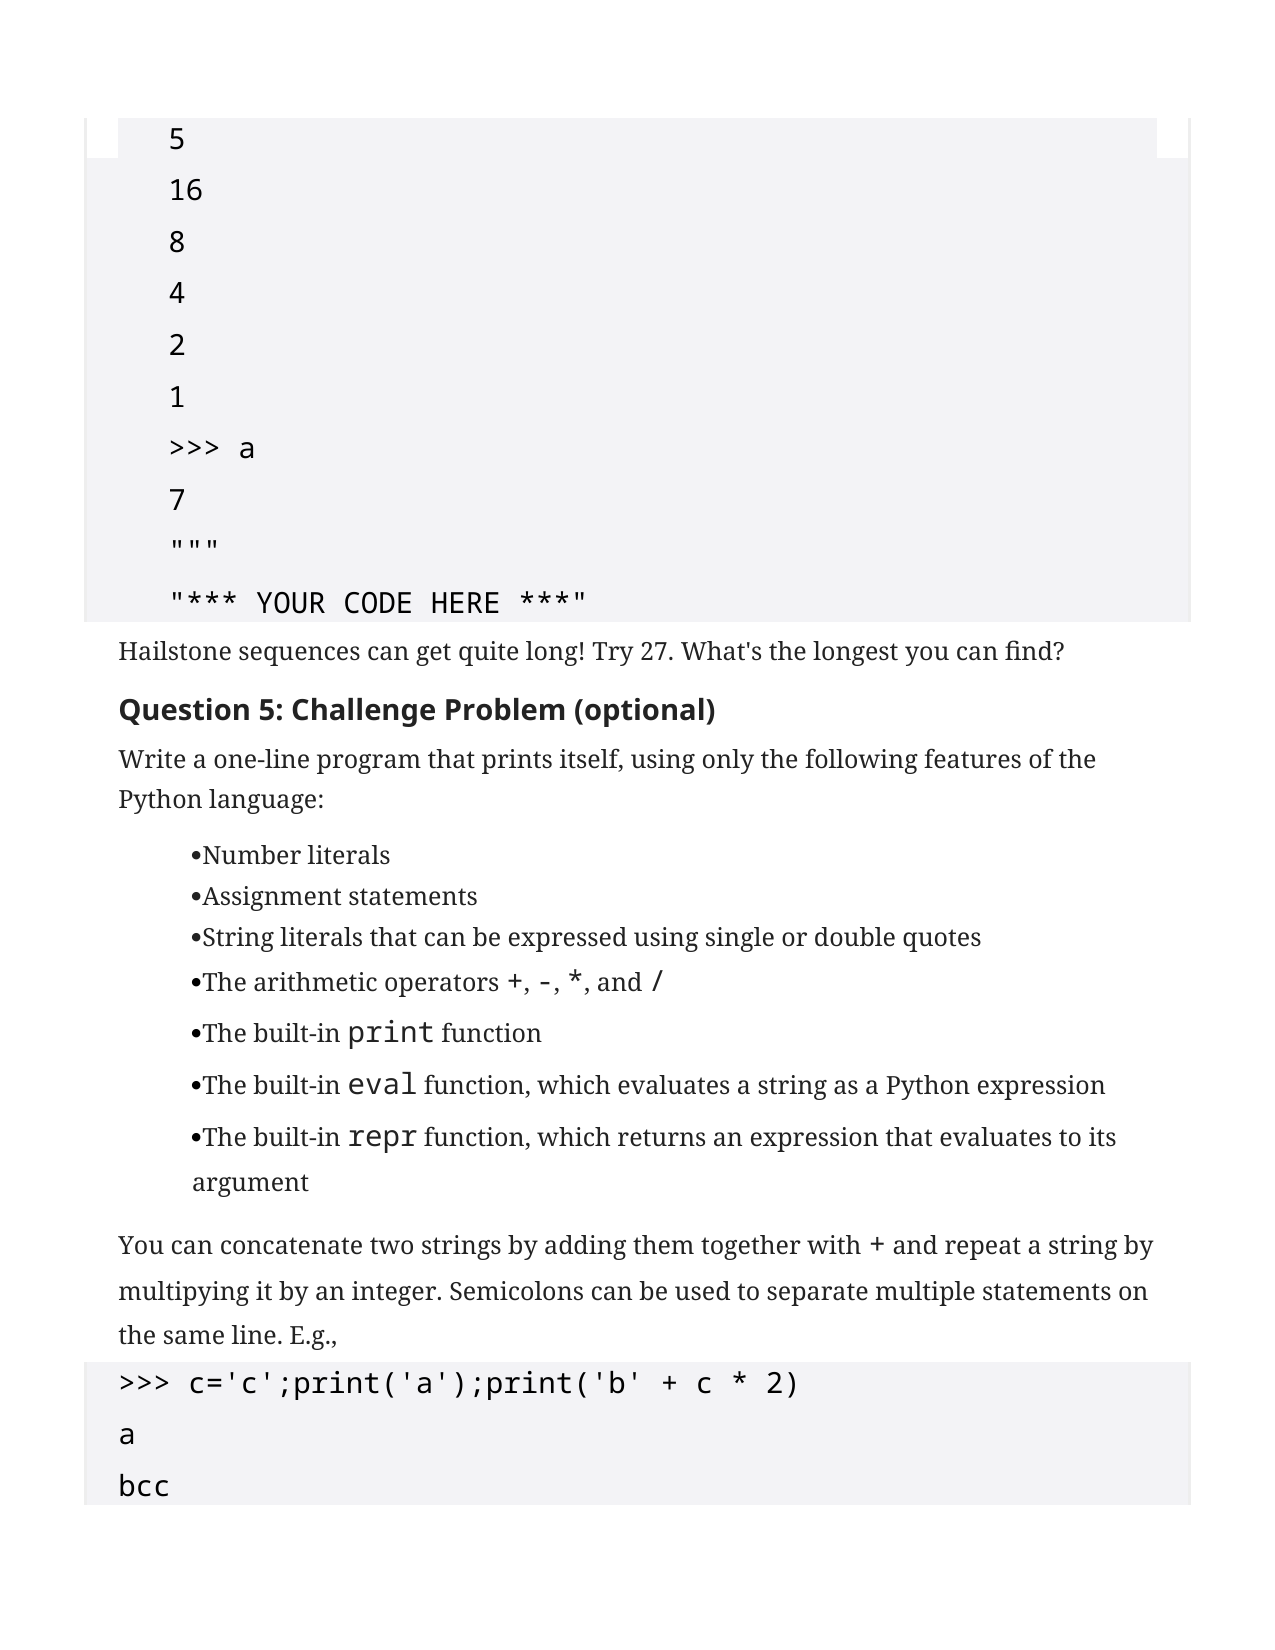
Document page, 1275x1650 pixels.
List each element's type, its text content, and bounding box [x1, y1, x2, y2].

list Number literals [192, 838, 1157, 872]
text bcc [87, 1465, 1188, 1505]
text Hailstone sequences can get quite long! Try 27. What's the longest you can find? [118, 634, 1157, 668]
list The arithmetic operators +, -, *, and / [192, 960, 1157, 1000]
list Assignment statements [192, 878, 1157, 912]
text You can concatenate two strings by adding them together with + and repeat a string by multipying it by an integer. Semicolons can be used to separate multiple statements on the same line. E.g., [118, 1223, 1157, 1352]
text 2 [87, 324, 1188, 364]
text 5 [118, 118, 1157, 158]
text a [87, 1413, 1188, 1453]
text 16 [87, 170, 1188, 209]
text 1 [87, 376, 1188, 416]
text 8 [87, 221, 1188, 261]
text "*** YOUR CODE HERE ***" [87, 582, 1188, 622]
text """ [87, 531, 1188, 570]
text >>> a [87, 427, 1188, 467]
text 4 [87, 273, 1188, 312]
subtitle Question 5: Challenge Problem (optional) [118, 689, 1157, 729]
list The built-in repr function, which returns an expression that evaluates to its argument [192, 1115, 1157, 1199]
text >>> c='c';print('a');print('b' + c * 2) [87, 1362, 1188, 1402]
list The built-in eval function, which evaluates a string as a Python expression [192, 1063, 1157, 1103]
list String literals that can be expressed using single or double quotes [192, 919, 1157, 953]
text 7 [87, 479, 1188, 519]
list The built-in print function [192, 1012, 1157, 1051]
text Write a one-line program that prints itself, using only the following features of the Python language: [118, 741, 1157, 816]
